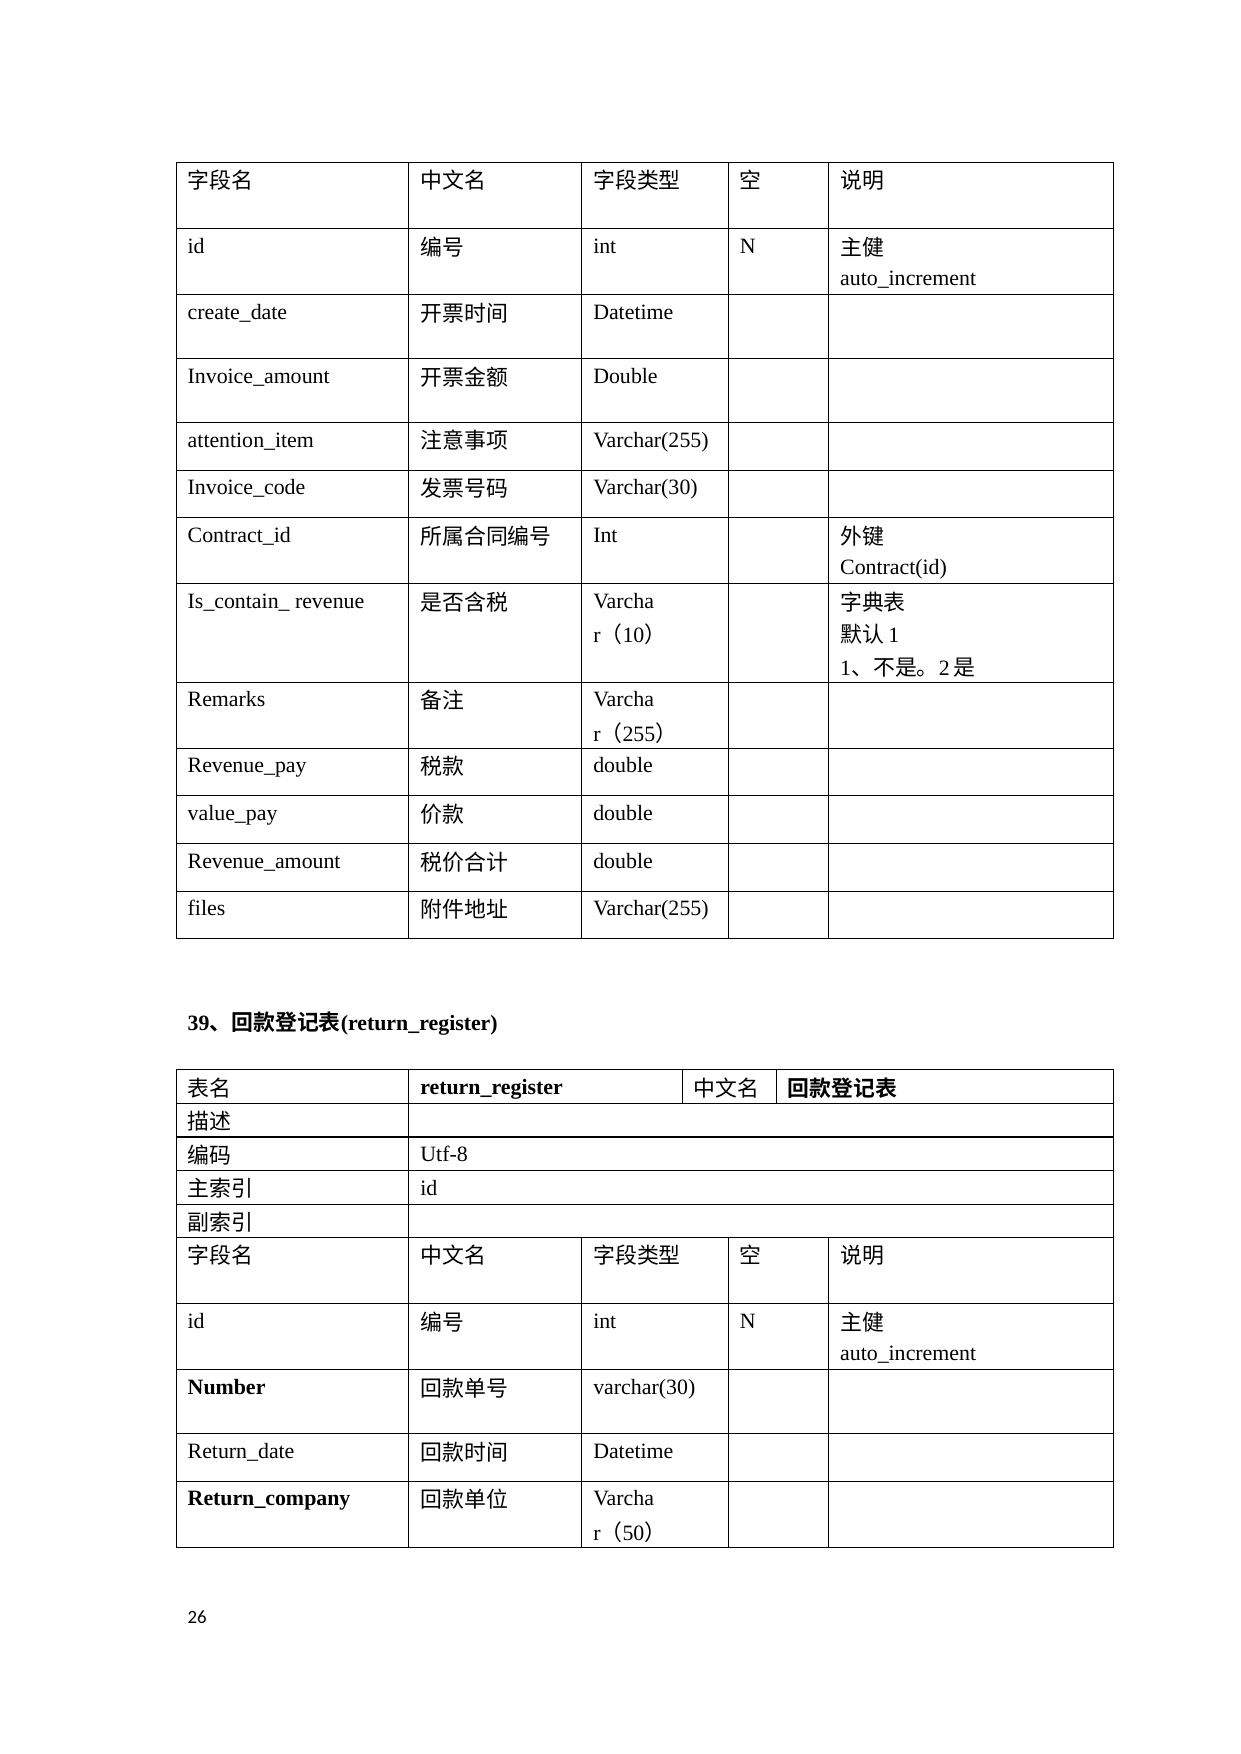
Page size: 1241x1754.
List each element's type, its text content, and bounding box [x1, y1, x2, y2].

table_cell [829, 1482, 1113, 1547]
table_cell 附件地址 [409, 892, 581, 938]
table_cell [729, 295, 828, 358]
table_cell [729, 518, 828, 583]
table_cell [829, 423, 1113, 469]
table_header 回款登记表 [777, 1070, 1113, 1103]
table_cell [829, 359, 1113, 422]
table_cell files [177, 892, 408, 938]
table_cell 编码 [177, 1138, 408, 1170]
table_cell 说明 [829, 163, 1113, 228]
table_cell double [582, 796, 728, 843]
table_cell [729, 423, 828, 469]
table_cell [409, 1104, 1113, 1136]
table_cell [829, 683, 1113, 748]
table_cell Varchar（50） [582, 1482, 728, 1547]
table_cell 税款 [409, 749, 581, 795]
table_cell 主索引 [177, 1171, 408, 1203]
table_cell [729, 796, 828, 843]
table_cell [729, 471, 828, 517]
table_cell Varchar(30) [582, 471, 728, 517]
table_cell [729, 844, 828, 891]
table_cell 开票金额 [409, 359, 581, 422]
table_cell Revenue_amount [177, 844, 408, 891]
table_cell Datetime [582, 295, 728, 358]
table_cell 所属合同编号 [409, 518, 581, 583]
table_cell value_pay [177, 796, 408, 843]
table_cell 字段名 [177, 1238, 408, 1303]
table_cell varchar(30) [582, 1370, 728, 1433]
table_cell 注意事项 [409, 423, 581, 469]
table_cell [829, 295, 1113, 358]
table_cell 字段类型 [582, 1238, 728, 1303]
table_cell 中文名 [409, 1238, 581, 1303]
table_cell 是否含税 [409, 584, 581, 682]
table_cell 发票号码 [409, 471, 581, 517]
table_cell create_date [177, 295, 408, 358]
table_cell [729, 683, 828, 748]
table_cell [729, 892, 828, 938]
table_cell [729, 749, 828, 795]
text 39、回款登记表(return_register) [187, 1004, 1053, 1037]
table_cell Return_date [177, 1434, 408, 1481]
table_cell 备注 [409, 683, 581, 748]
table_cell double [582, 844, 728, 891]
table_cell 主健 auto_increment [829, 1304, 1113, 1369]
table_cell 外键 Contract(id) [829, 518, 1113, 583]
table_cell 描述 [177, 1104, 408, 1136]
table_cell Datetime [582, 1434, 728, 1481]
table_cell double [582, 749, 728, 795]
table_cell [829, 471, 1113, 517]
table_cell attention_item [177, 423, 408, 469]
table_cell Double [582, 359, 728, 422]
table_cell [729, 584, 828, 682]
table_cell Return_company [177, 1482, 408, 1547]
table_cell Varchar（255） [582, 683, 728, 748]
table_cell Invoice_code [177, 471, 408, 517]
table_cell [829, 844, 1113, 891]
table_cell 主健 auto_increment [829, 229, 1113, 294]
table_cell 空 [729, 1238, 828, 1303]
table_cell 说明 [829, 1238, 1113, 1303]
table_cell 中文名 [409, 163, 581, 228]
table_cell N [729, 1304, 828, 1369]
table_cell 回款单位 [409, 1482, 581, 1547]
table_cell 编号 [409, 1304, 581, 1369]
table_cell 副索引 [177, 1205, 408, 1237]
table_cell 开票时间 [409, 295, 581, 358]
table_cell [829, 749, 1113, 795]
table_cell 税价合计 [409, 844, 581, 891]
table_cell Is_contain_ revenue [177, 584, 408, 682]
table_cell [829, 892, 1113, 938]
table_cell [729, 1482, 828, 1547]
table_cell 回款时间 [409, 1434, 581, 1481]
table_cell int [582, 229, 728, 294]
table_cell [729, 1434, 828, 1481]
table_cell int [582, 1304, 728, 1369]
table_cell 价款 [409, 796, 581, 843]
table_cell 字典表 默认1 1、不是。2是 [829, 584, 1113, 682]
table_cell 编号 [409, 229, 581, 294]
table_cell [729, 359, 828, 422]
table_cell Invoice_amount [177, 359, 408, 422]
table_cell id [177, 229, 408, 294]
table_cell Varchar（10） [582, 584, 728, 682]
table_cell [829, 796, 1113, 843]
table_cell Remarks [177, 683, 408, 748]
table_cell 空 [729, 163, 828, 228]
table_cell 回款单号 [409, 1370, 581, 1433]
table_header 中文名 [683, 1070, 776, 1103]
table_header return_register [409, 1070, 682, 1103]
table_cell id [177, 1304, 408, 1369]
table_header 表名 [177, 1070, 408, 1103]
table_cell [729, 1370, 828, 1433]
table_cell Utf-8 [409, 1138, 1113, 1170]
table_cell Varchar(255) [582, 423, 728, 469]
table_cell Contract_id [177, 518, 408, 583]
table_cell Number [177, 1370, 408, 1433]
table_cell [829, 1370, 1113, 1433]
table_cell Int [582, 518, 728, 583]
table_cell Varchar(255) [582, 892, 728, 938]
table_cell 字段名 [177, 163, 408, 228]
table_cell [409, 1205, 1113, 1237]
table_cell [829, 1434, 1113, 1481]
table_cell N [729, 229, 828, 294]
table_cell Revenue_pay [177, 749, 408, 795]
table_cell id [409, 1171, 1113, 1203]
table_cell 字段类型 [582, 163, 728, 228]
